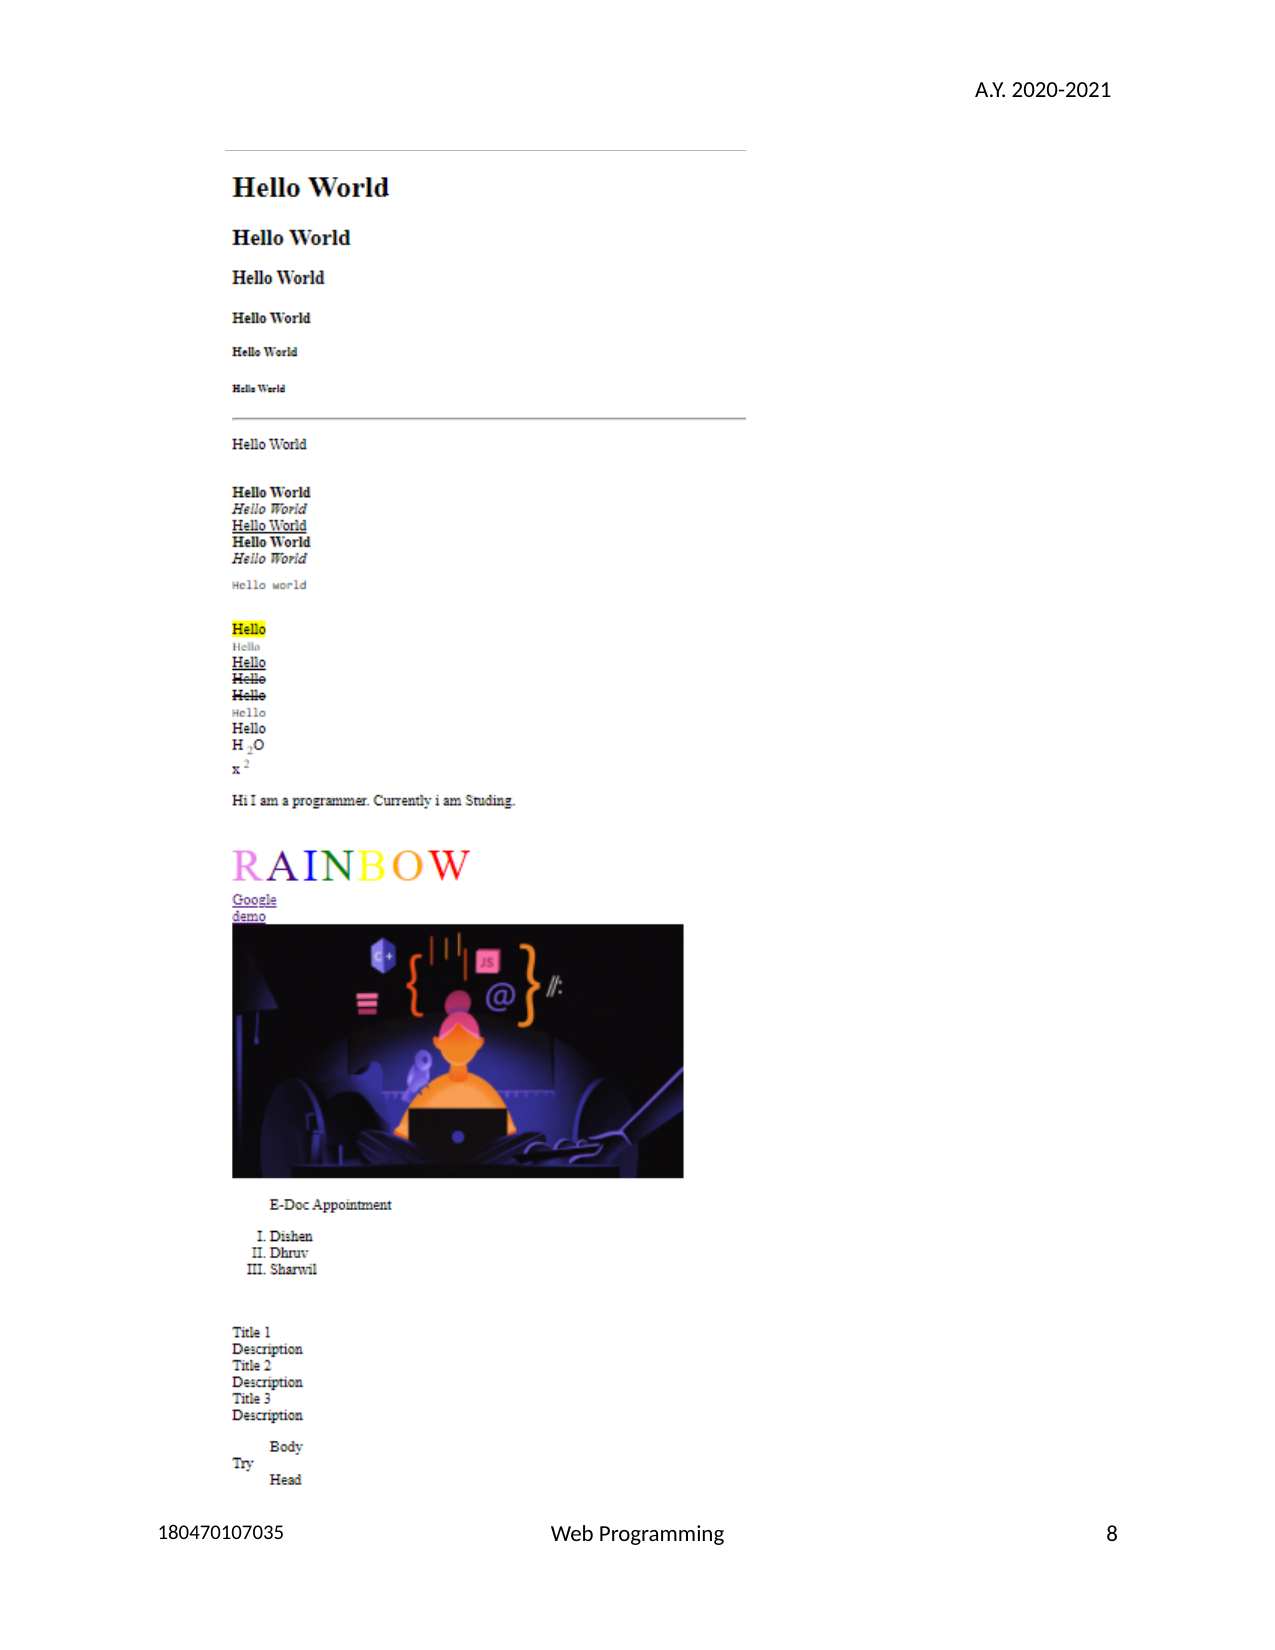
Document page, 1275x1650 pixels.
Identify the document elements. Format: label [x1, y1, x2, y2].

picture [225, 150, 747, 1500]
